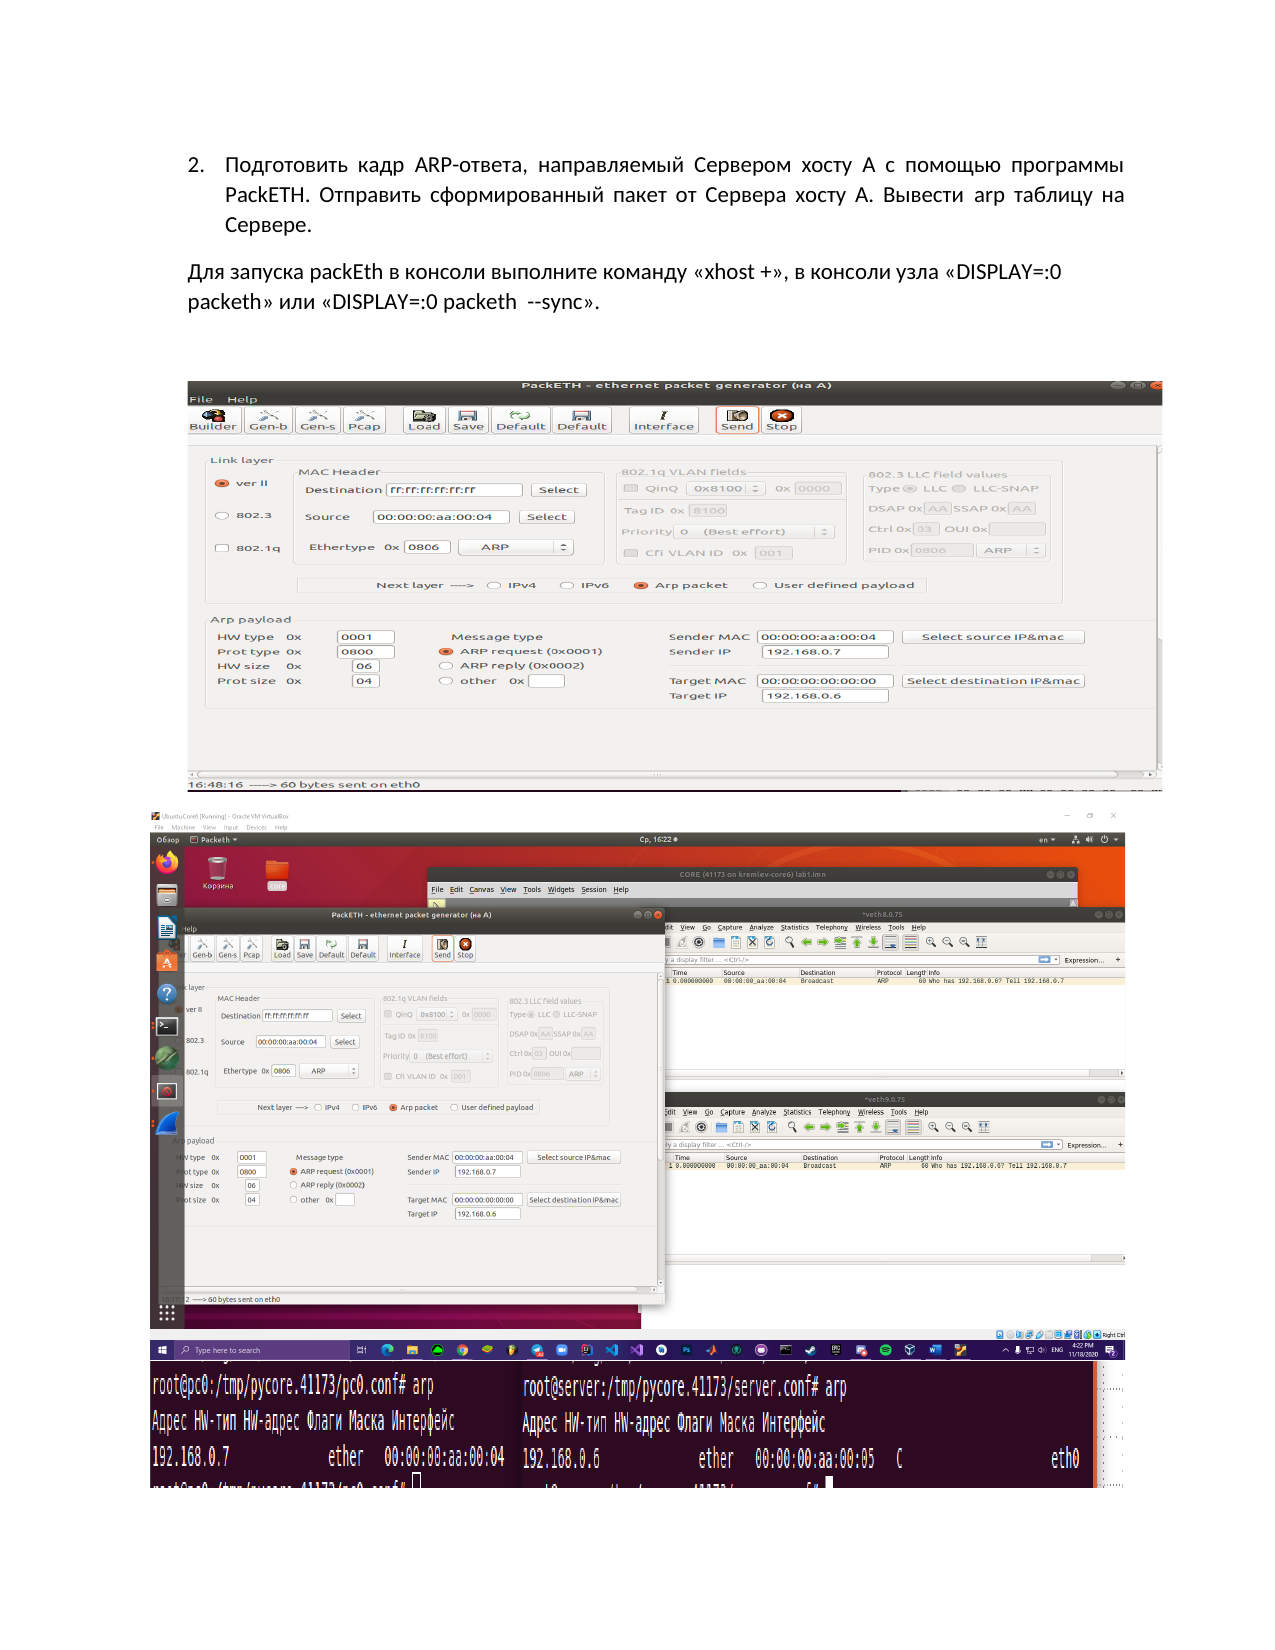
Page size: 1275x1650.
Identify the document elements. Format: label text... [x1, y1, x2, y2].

picture [150, 811, 1125, 1360]
picture [150, 1361, 1125, 1488]
text Для запуска packEth в консоли выполните команду «xhost +», в консоли узла «DISPLAY=:0 packeth» или «DISPLAY=:0 packeth --sync». [187, 257, 1125, 316]
picture [187, 381, 1163, 792]
list Подготовить кадр ARP-ответа, направляемый Сервером хосту А с помощью программы PackETH. Отправить сформированный пакет от Сервера хосту А. Вывести arp таблицу на Сервере. [187, 150, 1125, 238]
